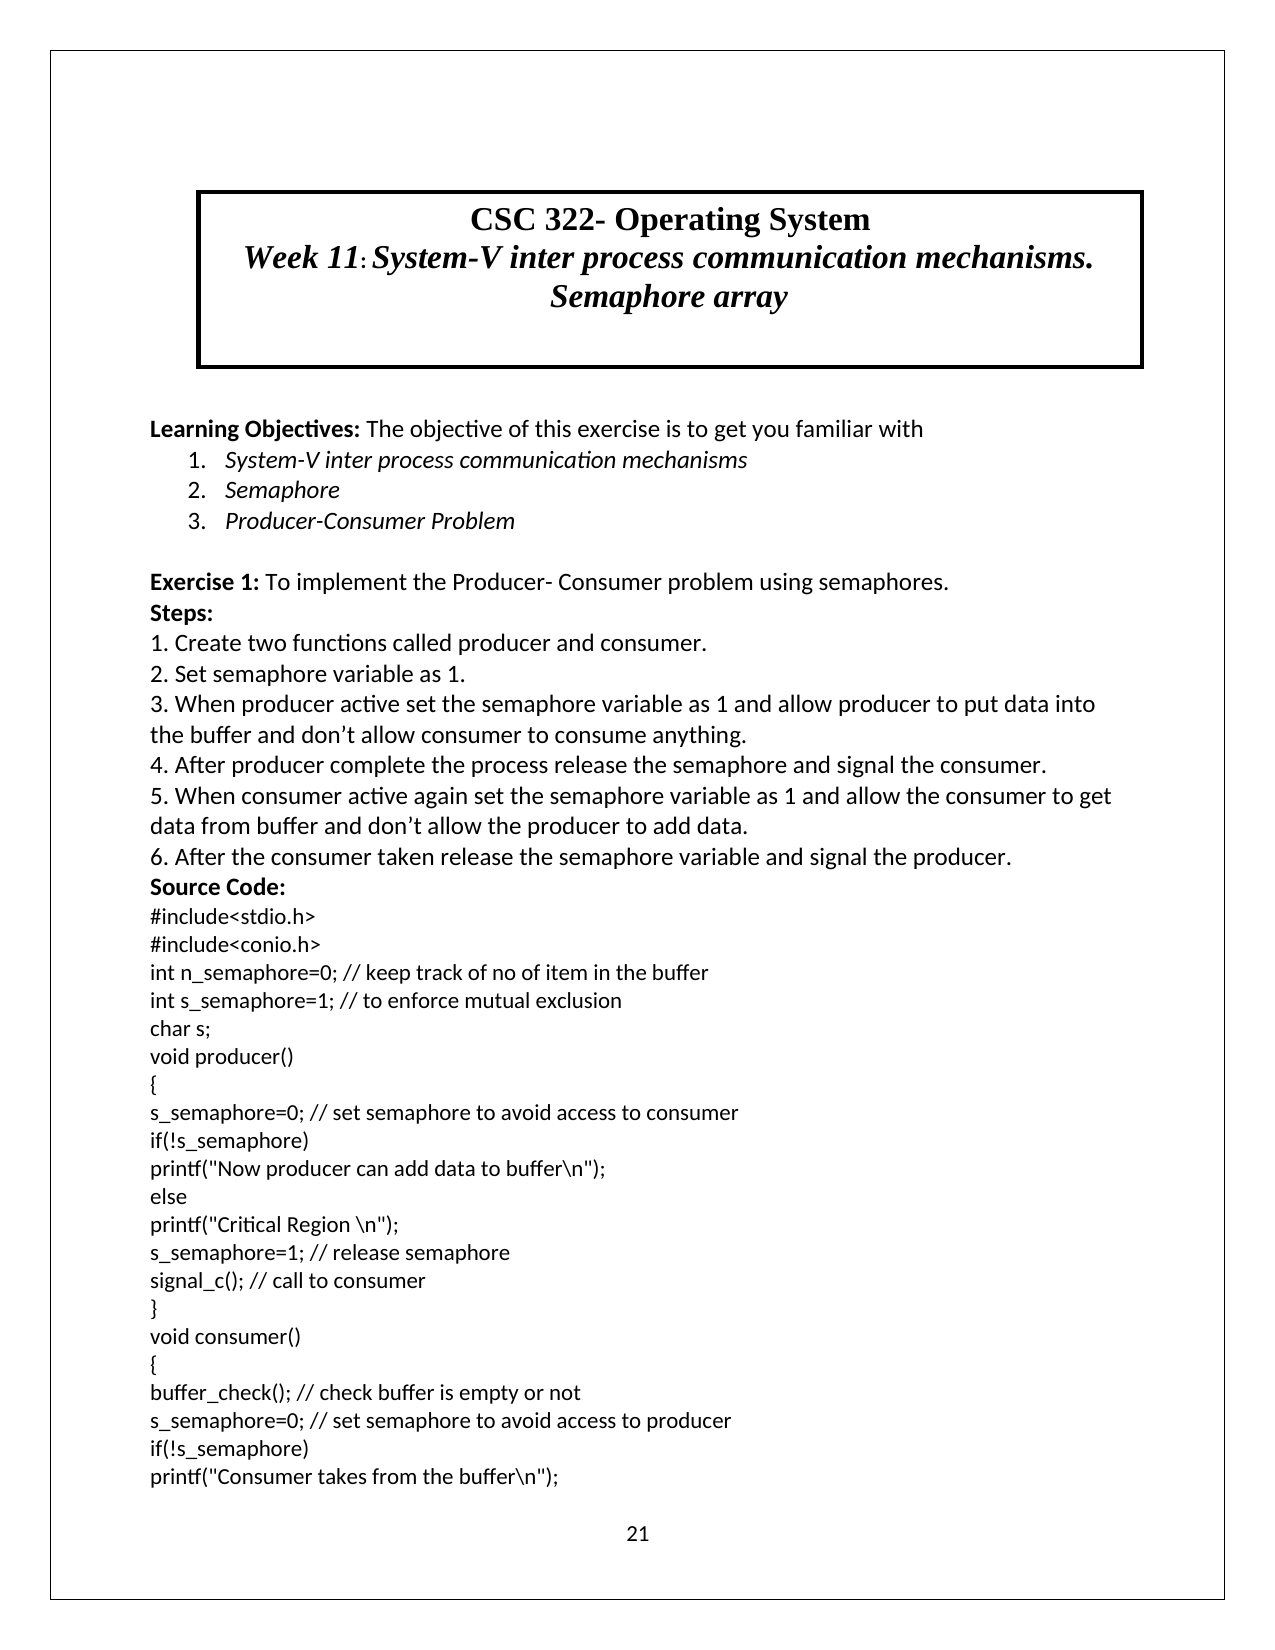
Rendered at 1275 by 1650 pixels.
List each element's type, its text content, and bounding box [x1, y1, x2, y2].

list Semaphore [187, 475, 1125, 505]
text int s_semaphore=1; // to enforce mutual exclusion [150, 986, 1125, 1014]
text printf("Consumer takes from the buffer\n"); [150, 1462, 1125, 1490]
text void producer() [150, 1042, 1125, 1070]
text s_semaphore=1; // release semaphore [150, 1238, 1125, 1266]
text if(!s_semaphore) [150, 1434, 1125, 1462]
text 5. When consumer active again set the semaphore variable as 1 and allow the consumer to get data from buffer and don’t allow the producer to add data. [150, 780, 1125, 841]
text Learning Objectives: The objective of this exercise is to get you familiar with [150, 414, 1125, 444]
text 2. Set semaphore variable as 1. [150, 658, 1125, 688]
text 1. Create two functions called producer and consumer. [150, 627, 1125, 658]
text if(!s_semaphore) [150, 1126, 1125, 1154]
text s_semaphore=0; // set semaphore to avoid access to consumer [150, 1098, 1125, 1126]
text else [150, 1182, 1125, 1210]
text buffer_check(); // check buffer is empty or not [150, 1378, 1125, 1406]
text 4. After producer complete the process release the semaphore and signal the consumer. [150, 749, 1125, 780]
text #include<stdio.h> [150, 902, 1125, 930]
list Producer-Consumer Problem [187, 505, 1125, 536]
text Steps: [150, 597, 1125, 627]
text 3. When producer active set the semaphore variable as 1 and allow producer to put data into the buffer and don’t allow consumer to consume anything. [150, 688, 1125, 749]
text Exercise 1: To implement the Producer- Consumer problem using semaphores. [150, 566, 1125, 597]
text 6. After the consumer taken release the semaphore variable and signal the producer. [150, 841, 1125, 871]
text Source Code: [150, 871, 1125, 902]
text char s; [150, 1014, 1125, 1042]
text printf("Critical Region \n"); [150, 1210, 1125, 1238]
text signal_c(); // call to consumer [150, 1266, 1125, 1294]
text } [150, 1294, 1125, 1322]
text #include<conio.h> [150, 930, 1125, 958]
text int n_semaphore=0; // keep track of no of item in the buffer [150, 958, 1125, 986]
text s_semaphore=0; // set semaphore to avoid access to producer [150, 1406, 1125, 1434]
text printf("Now producer can add data to buffer\n"); [150, 1154, 1125, 1182]
text void consumer() [150, 1322, 1125, 1350]
text { [150, 1070, 1125, 1098]
list System-V inter process communication mechanisms [187, 444, 1125, 475]
text { [150, 1350, 1125, 1378]
